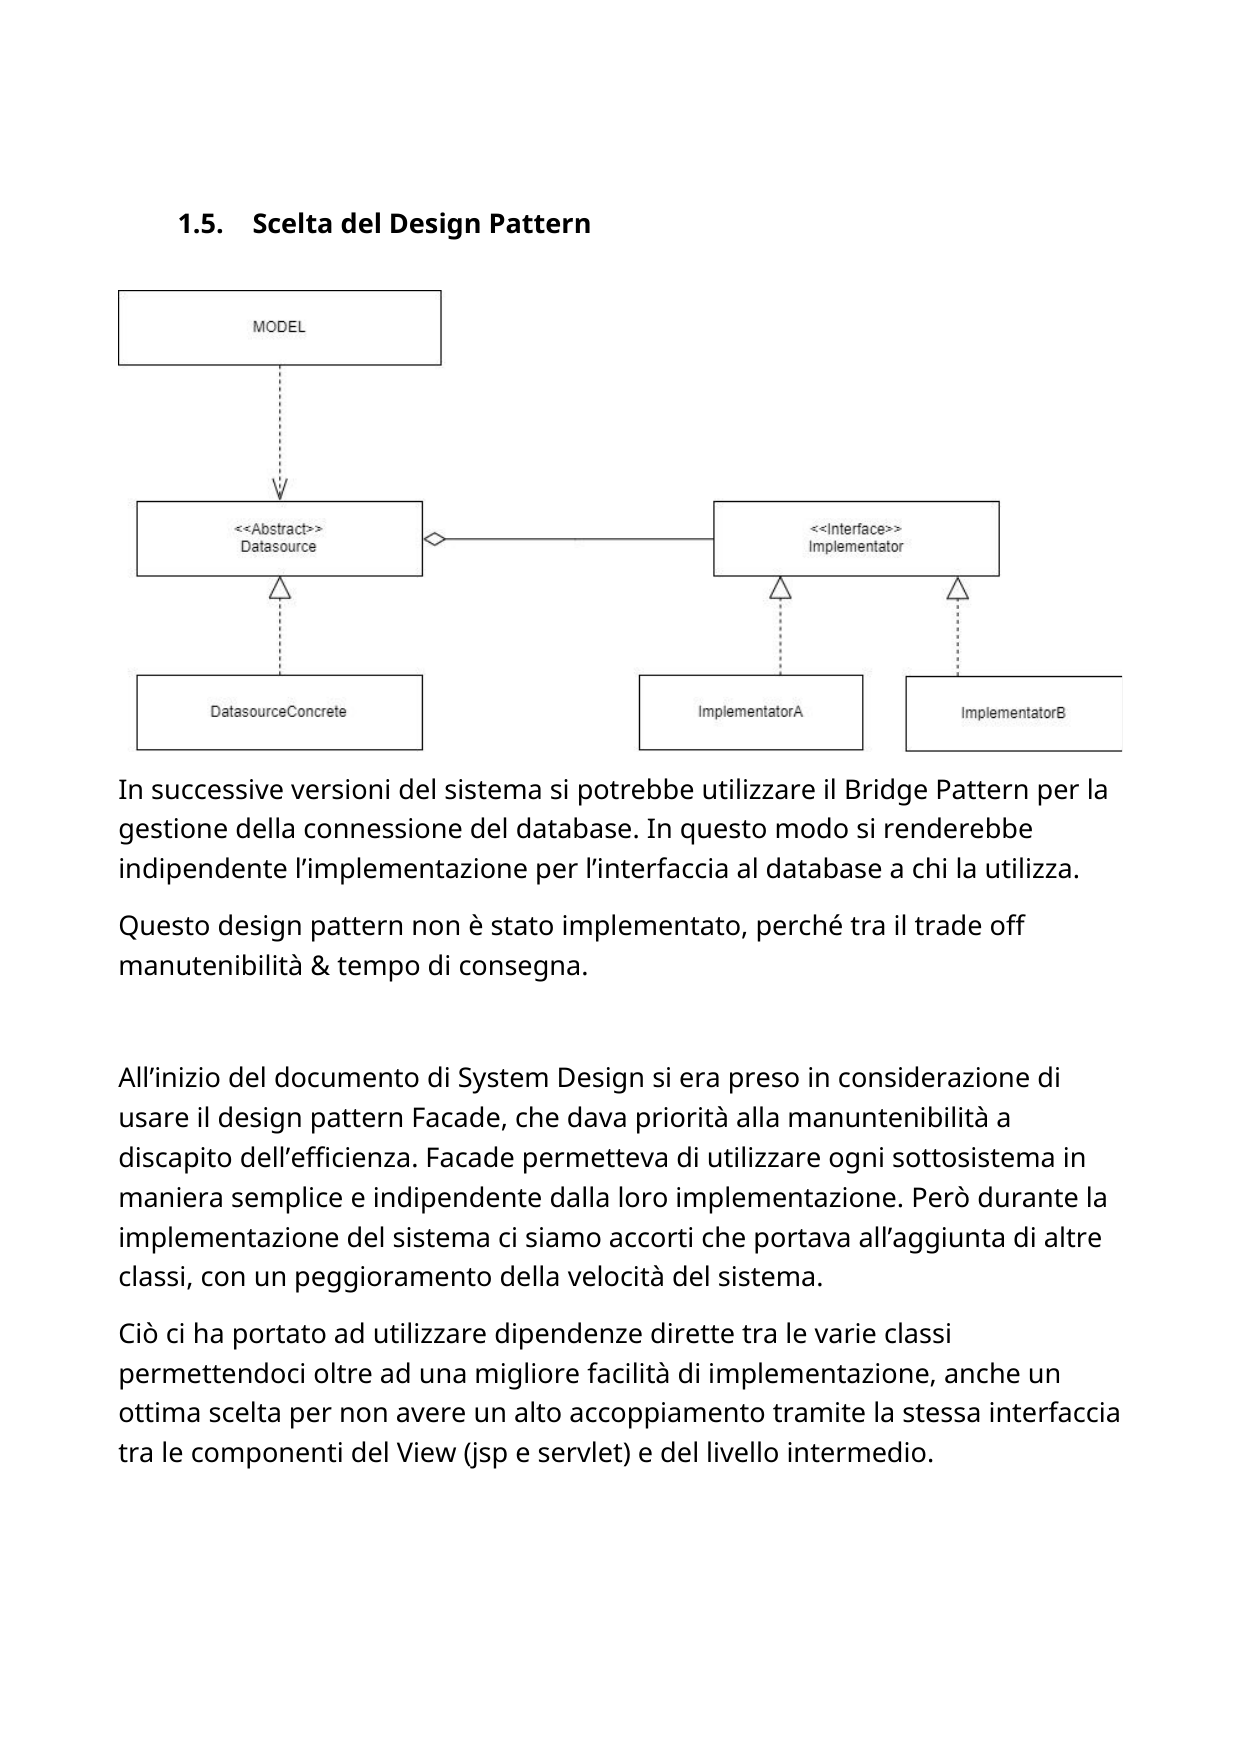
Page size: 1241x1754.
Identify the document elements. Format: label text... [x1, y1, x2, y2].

text In successive versioni del sistema si potrebbe utilizzare il Bridge Pattern per la gestione della connessione del database. In questo modo si renderebbe indipendente l’implementazione per l’interfaccia al database a chi la utilizza. [118, 770, 1122, 887]
text Questo design pattern non è stato implementato, perché tra il trade off manutenibilità & tempo di consegna. [118, 906, 1122, 983]
text Ciò ci ha portato ad utilizzare dipendenze dirette tra le varie classi permettendoci oltre ad una migliore facilità di implementazione, anche un ottima scelta per non avere un alto accoppiamento tramite la stessa interfaccia tra le componenti del View (jsp e servlet) e del livello intermedio. [118, 1314, 1122, 1471]
subtitle Scelta del Design Pattern [177, 204, 1122, 241]
text All’inizio del documento di System Design si era preso in considerazione di usare il design pattern Facade, che dava priorità alla manuntenibilità a discapito dell’efficienza. Facade permetteva di utilizzare ogni sottosistema in maniera semplice e indipendente dalla loro implementazione. Però durante la implementazione del sistema ci siamo accorti che portava all’aggiunta di altre classi, con un peggioramento della velocità del sistema. [118, 1059, 1122, 1295]
